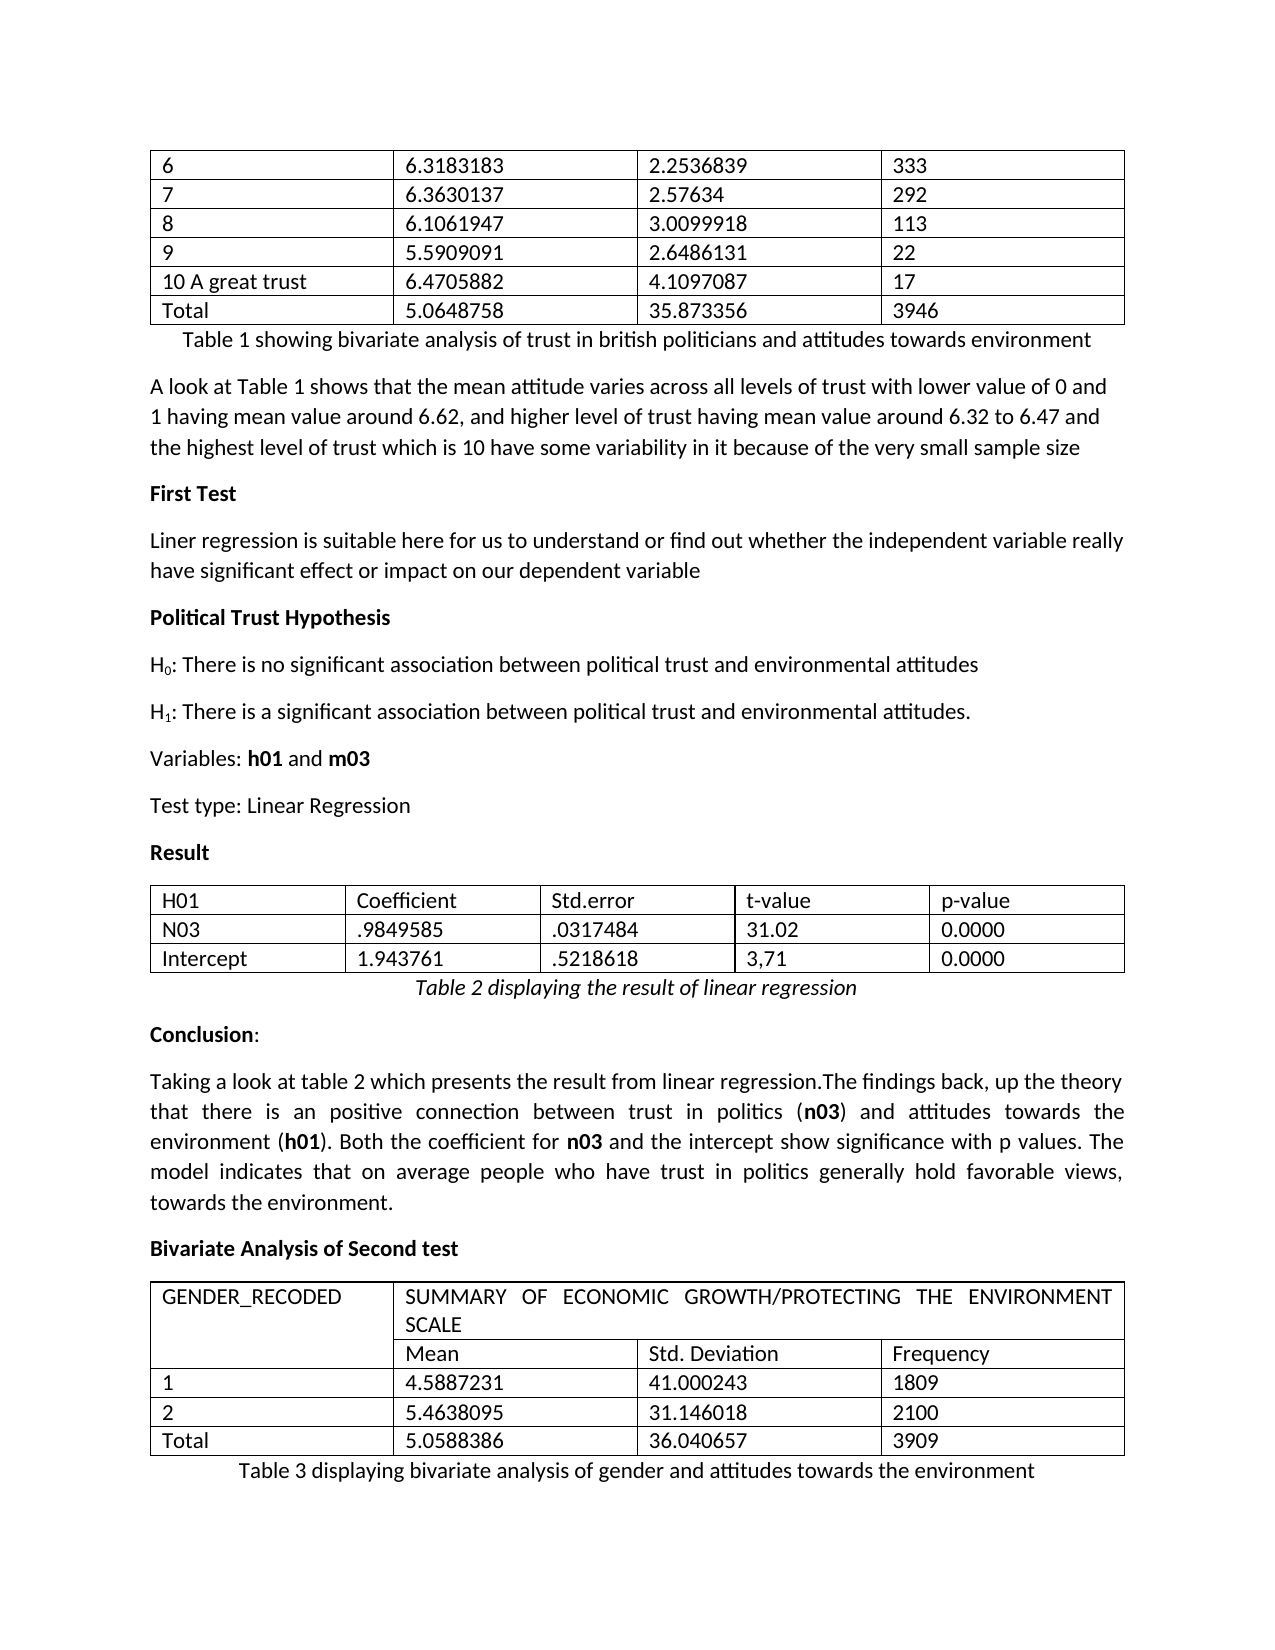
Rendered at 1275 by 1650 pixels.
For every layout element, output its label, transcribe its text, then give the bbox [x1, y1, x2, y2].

table_cell 6.3630137 [394, 180, 637, 208]
table_cell 2.6486131 [638, 238, 881, 266]
text Variables: h01 and m03 [150, 744, 1125, 772]
table_cell Total [151, 296, 393, 324]
table_cell 17 [882, 267, 1124, 295]
table_cell 2.2536839 [638, 151, 881, 179]
table_cell 0.0000 [930, 944, 1124, 972]
text First Test [150, 479, 1125, 508]
table_cell .9849585 [346, 915, 540, 943]
text A look at Table 1 shows that the mean attitude varies across all levels of trust with lower value of 0 and 1 having mean value around 6.62, and higher level of trust having mean value around 6.32 to 6.47 and the highest level of trust which is 10 have some variability in it because of the very small sample size [150, 372, 1125, 461]
table_header GENDER_RECODED [151, 1283, 393, 1367]
table_cell 31.146018 [638, 1398, 881, 1426]
table_header H01 [151, 886, 345, 914]
table_cell .5218618 [541, 944, 734, 972]
table_header p-value [930, 886, 1124, 914]
table_cell 5.0648758 [394, 296, 637, 324]
table_cell Frequency [882, 1340, 1124, 1367]
table_cell 36.040657 [638, 1427, 881, 1455]
table_cell 2 [151, 1398, 393, 1426]
table_cell N03 [151, 915, 345, 943]
table_cell Intercept [151, 944, 345, 972]
table_cell 8 [151, 209, 393, 237]
table_cell 3,71 [736, 944, 929, 972]
text H1: There is a significant association between political trust and environmental attitudes. [150, 697, 1125, 725]
table_cell 3909 [882, 1427, 1124, 1455]
table_header t-value [736, 886, 929, 914]
table_cell 31.02 [736, 915, 929, 943]
text Political Trust Hypothesis [150, 603, 1125, 632]
table_cell Mean [394, 1340, 637, 1367]
text Table 2 displaying the result of linear regression [150, 973, 1125, 1001]
text Bivariate Analysis of Second test [150, 1234, 1125, 1262]
table_cell Total [151, 1427, 393, 1455]
table_cell 35.873356 [638, 296, 881, 324]
table_cell 3.0099918 [638, 209, 881, 237]
table_header Std.error [541, 886, 734, 914]
table_header Coefficient [346, 886, 540, 914]
table_cell Std. Deviation [638, 1340, 881, 1367]
text Taking a look at table 2 which presents the result from linear regression.The findings back, up the theory that there is an positive connection between trust in politics (n03) and attitudes towards the environment (h01). Both the coefficient for n03 and the intercept show significance with p values. The model indicates that on average people who have trust in politics generally hold favorable views, towards the environment. [150, 1067, 1125, 1216]
text Table 3 displaying bivariate analysis of gender and attitudes towards the environment [150, 1456, 1125, 1484]
text Result [150, 838, 1125, 866]
table_cell 22 [882, 238, 1124, 266]
table_cell 1 [151, 1369, 393, 1397]
table_cell 6 [151, 151, 393, 179]
table_cell 4.1097087 [638, 267, 881, 295]
table_cell 5.4638095 [394, 1398, 637, 1426]
table_cell .0317484 [541, 915, 734, 943]
table_cell 0.0000 [930, 915, 1124, 943]
table_cell 41.000243 [638, 1369, 881, 1397]
table_cell 113 [882, 209, 1124, 237]
table_cell 10 A great trust [151, 267, 393, 295]
table_cell 7 [151, 180, 393, 208]
table_cell 1.943761 [346, 944, 540, 972]
table_cell 4.5887231 [394, 1369, 637, 1397]
table_cell 2.57634 [638, 180, 881, 208]
table_cell 2100 [882, 1398, 1124, 1426]
table_cell 3946 [882, 296, 1124, 324]
text Liner regression is suitable here for us to understand or find out whether the independent variable really have significant effect or impact on our dependent variable [150, 526, 1125, 585]
table_cell 5.0588386 [394, 1427, 637, 1455]
table_cell 292 [882, 180, 1124, 208]
table_header SUMMARY OF ECONOMIC GROWTH/PROTECTING THE ENVIRONMENT SCALE [394, 1283, 1124, 1338]
text Table 1 showing bivariate analysis of trust in british politicians and attitudes towards environment [150, 325, 1125, 353]
text Conclusion: [150, 1020, 1125, 1048]
text Test type: Linear Regression [150, 791, 1125, 819]
table_cell 333 [882, 151, 1124, 179]
table_cell 6.3183183 [394, 151, 637, 179]
table_cell 6.4705882 [394, 267, 637, 295]
table_cell 6.1061947 [394, 209, 637, 237]
table_cell 5.5909091 [394, 238, 637, 266]
text H0: There is no significant association between political trust and environmental attitudes [150, 650, 1125, 678]
table_cell 1809 [882, 1369, 1124, 1397]
table_cell 9 [151, 238, 393, 266]
